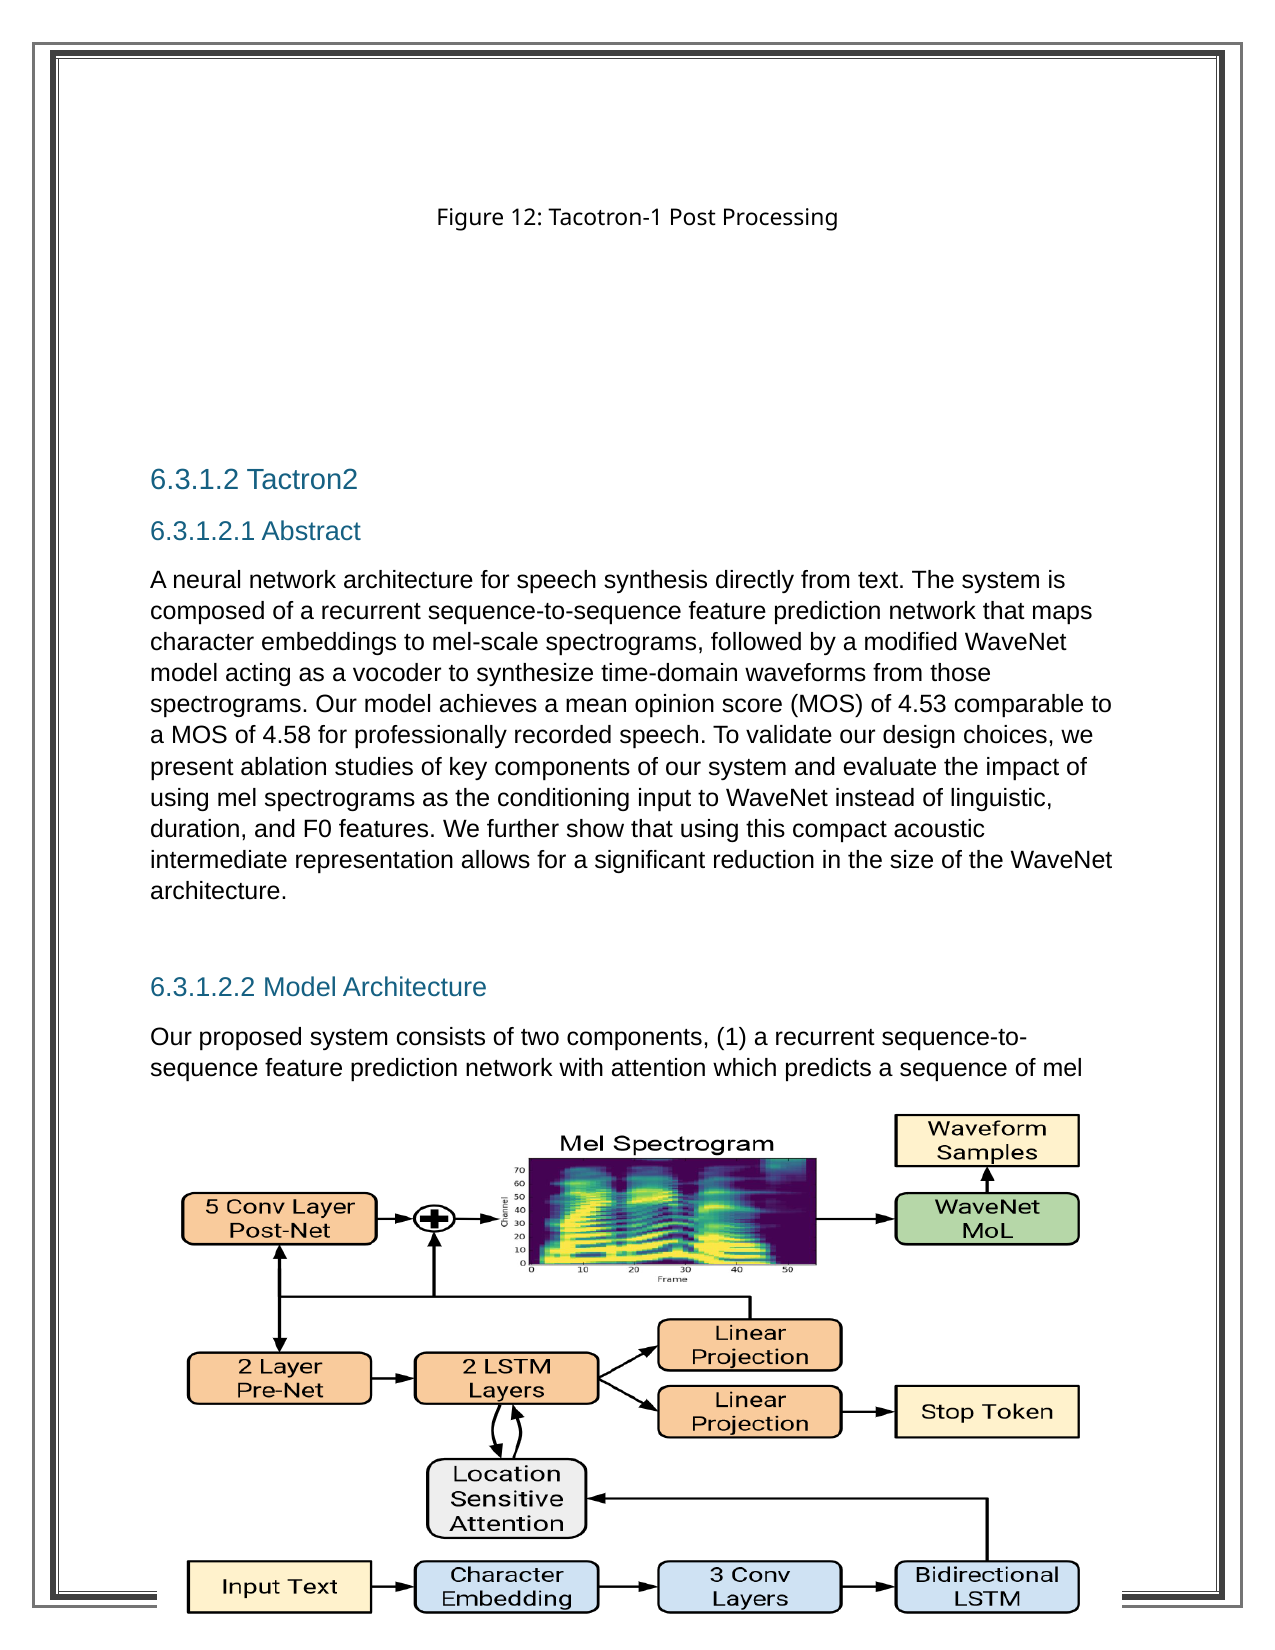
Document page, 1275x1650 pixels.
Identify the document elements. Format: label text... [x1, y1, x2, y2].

text A neural network architecture for speech synthesis directly from text. The system is composed of a recurrent sequence-to-sequence feature prediction network that maps character embeddings to mel-scale spectrograms, followed by a modified WaveNet model acting as a vocoder to synthesize time-domain waveforms from those spectrograms. Our model achieves a mean opinion score (MOS) of 4.53 comparable to a MOS of 4.58 for professionally recorded speech. To validate our design choices, we present ablation studies of key components of our system and evaluate the impact of using mel spectrograms as the conditioning input to WaveNet instead of linguistic, duration, and F0 features. We further show that using this compact acoustic intermediate representation allows for a significant reduction in the size of the WaveNet architecture. [150, 565, 1125, 904]
text 6.3.1.2.1 Abstract [150, 515, 1125, 546]
text Figure 12: Tacotron-1 Post Processing [150, 200, 1125, 232]
picture [156, 1100, 1122, 1647]
text Our proposed system consists of two components, (1) a recurrent sequence-to-sequence feature prediction network with attention which predicts a sequence of mel spectrogram frames from an input character sequence, and (2) a modified version of WaveNet which generates time-domain waveform samples conditioned on the predicted mel spectrogram frames. [150, 1022, 1125, 1081]
text 6.3.1.2.2 Model Architecture [150, 971, 1125, 1002]
text 6.3.1.2 Tactron2 [150, 462, 1125, 496]
